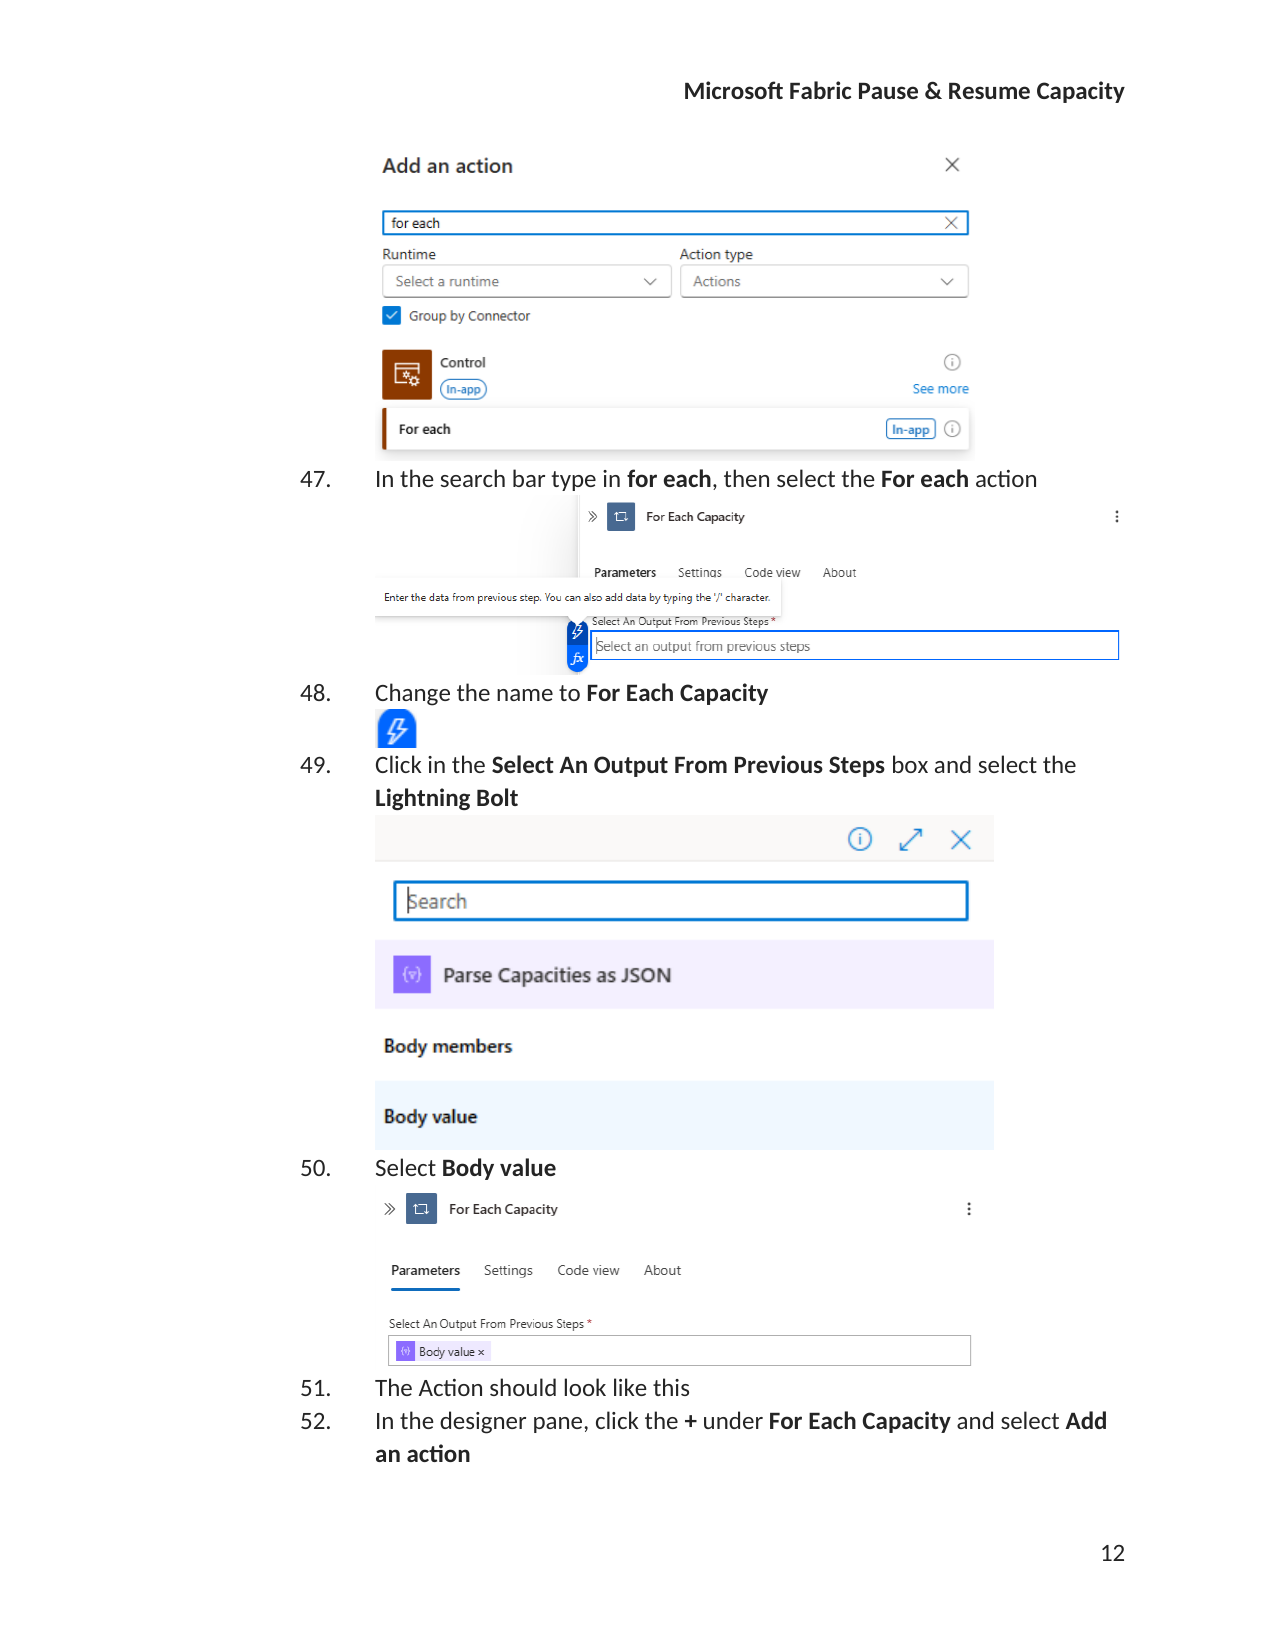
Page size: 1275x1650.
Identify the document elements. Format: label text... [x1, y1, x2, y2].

picture [375, 1185, 976, 1370]
picture [375, 709, 418, 748]
list Change the name to For Each Capacity [300, 677, 1125, 707]
list In the designer pane, click the + under For Each Capacity and select Add an action [300, 1405, 1125, 1468]
picture [375, 150, 976, 461]
list Click in the Select An Output From Previous Steps box and select the Lightning Bolt [300, 749, 1125, 813]
picture [375, 815, 994, 1150]
list Select Body value [300, 1152, 1125, 1183]
picture [375, 495, 1125, 675]
list The Action should look like this [300, 1372, 1125, 1402]
list In the search bar type in for each, then select the For each action [300, 463, 1125, 493]
